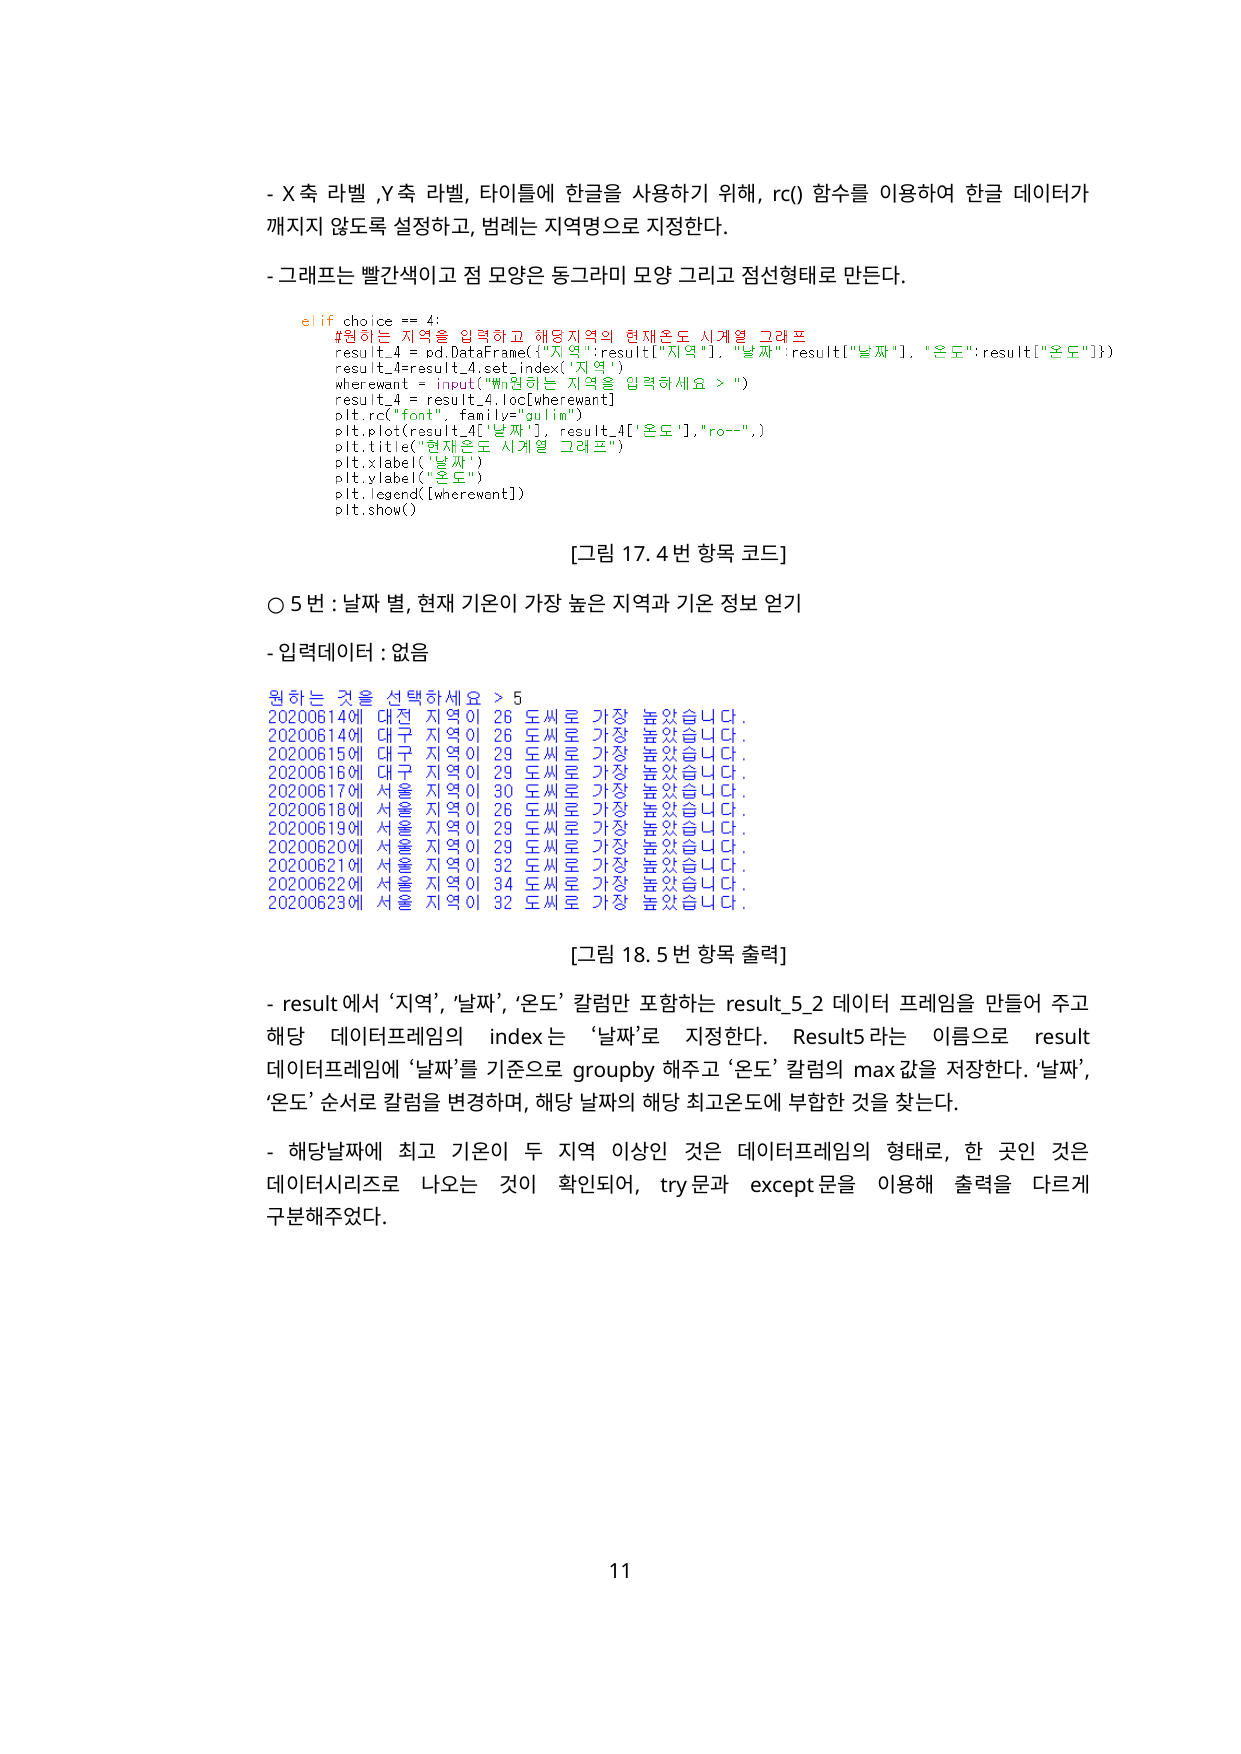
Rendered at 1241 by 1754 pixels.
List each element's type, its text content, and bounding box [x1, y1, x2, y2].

list - 입력데이터 : 없음 [267, 636, 1090, 667]
list ○ 5번 : 날짜 별, 현재 기온이 가장 높은 지역과 기온 정보 얻기 [267, 587, 1090, 617]
list [그림 17. 4번 항목 코드] [267, 537, 1090, 568]
list - X축 라벨 ,Y축 라벨, 타이틀에 한글을 사용하기 위해, rc() 함수를 이용하여 한글 데이터가 깨지지 않도록 설정하고, 범례는 지역명으로 지정한다. [267, 177, 1090, 240]
list [그림 18. 5번 항목 출력] [267, 938, 1090, 968]
list - 그래프는 빨간색이고 점 모양은 동그라미 모양 그리고 점선형태로 만든다. [267, 259, 1090, 289]
picture [266, 308, 1118, 519]
list - 해당날짜에 최고 기온이 두 지역 이상인 것은 데이터프레임의 형태로, 한 곳인 것은 데이터시리즈로 나오는 것이 확인되어, try문과 except문을 이용해 출력을 다르게 구분해주었다. [267, 1135, 1090, 1231]
list - result에서 ‘지역’, ’날짜’, ‘온도’ 칼럼만 포함하는 result_5_2 데이터 프레임을 만들어 주고 해당 데이터프레임의 index는 ‘날짜’로 지정한다. Result5라는 이름으로 result 데이터프레임에 ‘날짜’를 기준으로 groupby 해주고 ‘온도’ 칼럼의 max값을 저장한다. ‘날짜’, ‘온도’ 순서로 칼럼을 변경하며, 해당 날짜의 해당 최고온도에 부합한 것을 찾는다. [267, 988, 1090, 1116]
picture [266, 685, 751, 920]
